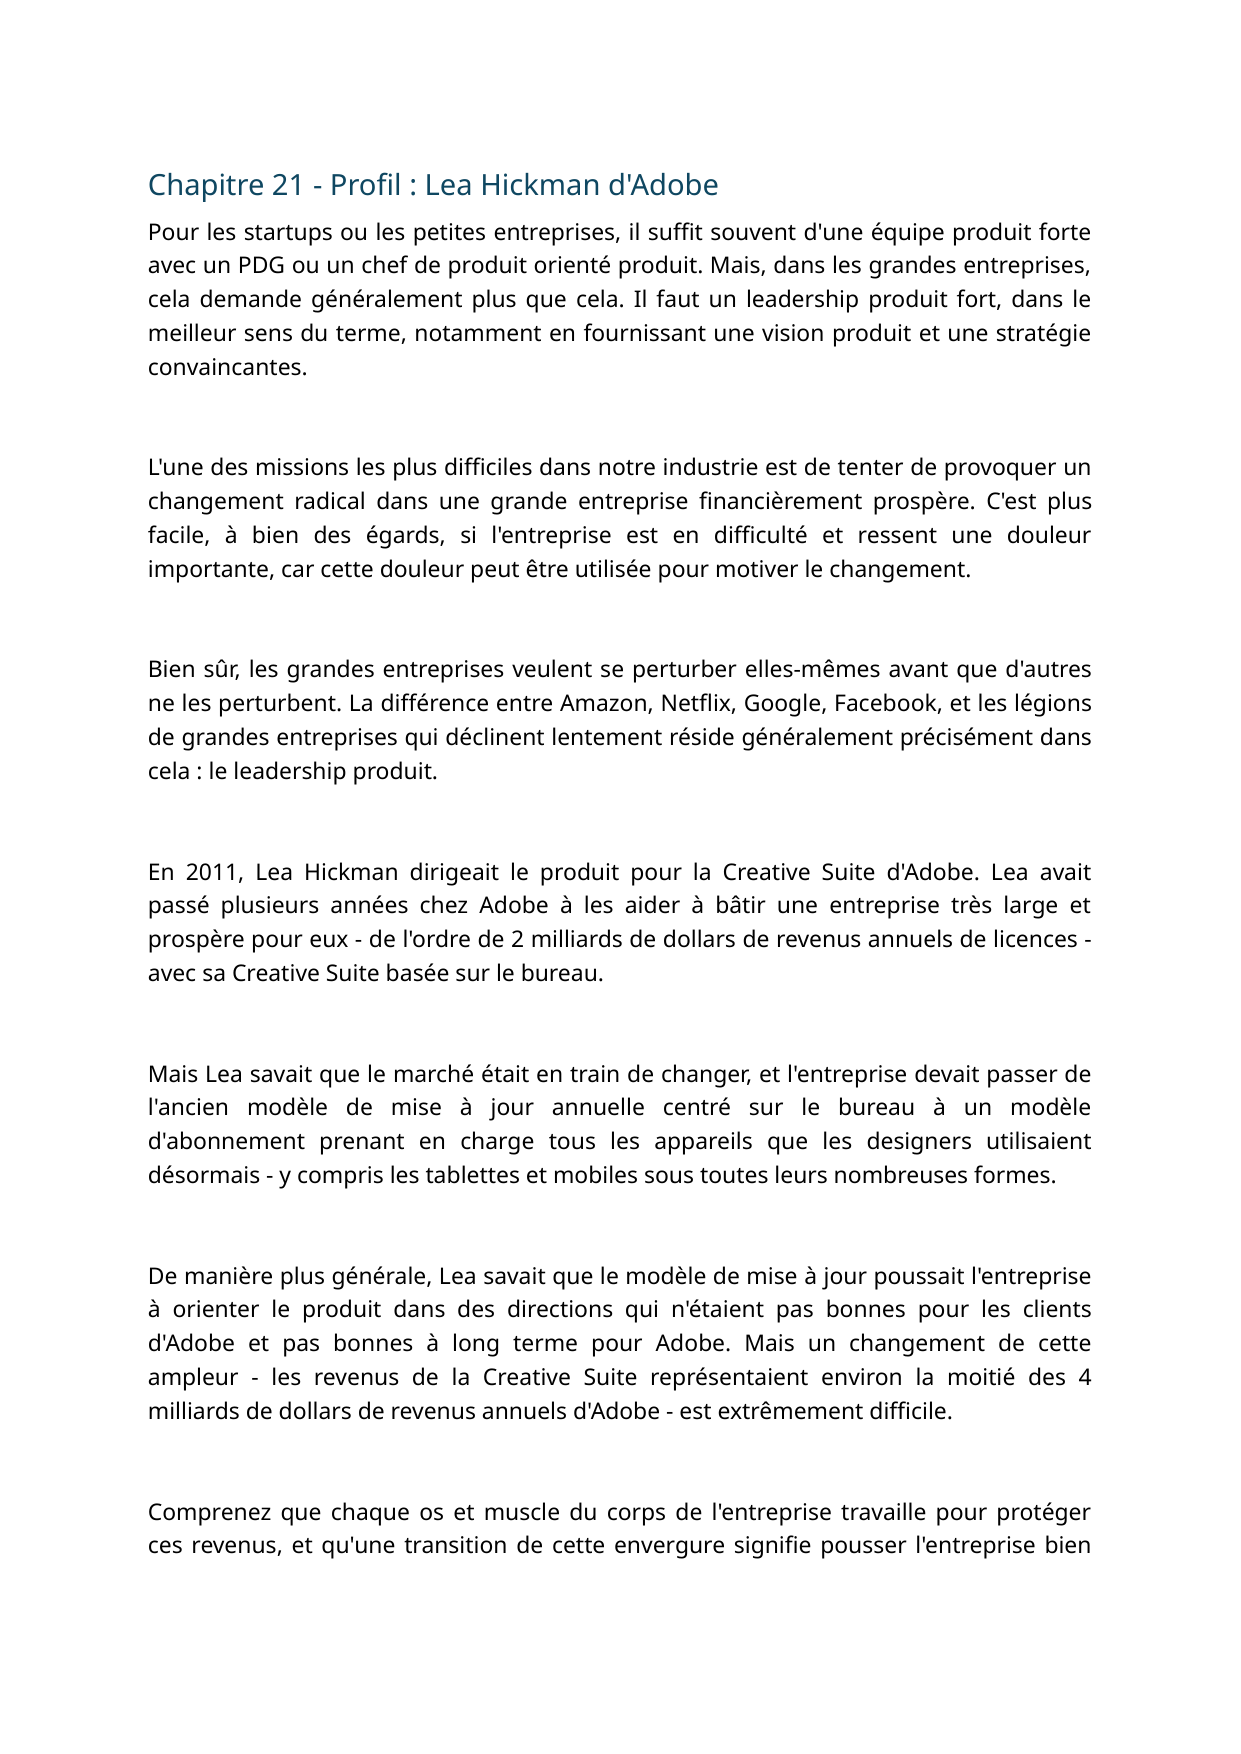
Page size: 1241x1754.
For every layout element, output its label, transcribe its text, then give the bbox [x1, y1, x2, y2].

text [148, 1495, 1093, 1560]
text De manière plus générale, Lea savait que le modèle de mise à jour poussait l'entreprise à orienter le produit dans des directions qui n'étaient pas bonnes pour les clients d'Adobe et pas bonnes à long terme pour Adobe. Mais un changement de cette ampleur - les revenus de la Creative Suite représentaient environ la moitié des 4 milliards de dollars de revenus annuels d'Adobe - est extrêmement difficile. [148, 1259, 1093, 1426]
text En 2011, Lea Hickman dirigeait le produit pour la Creative Suite d'Adobe. Lea avait passé plusieurs années chez Adobe à les aider à bâtir une entreprise très large et prospère pour eux - de l'ordre de 2 milliards de dollars de revenus annuels de licences - avec sa Creative Suite basée sur le bureau. [148, 855, 1093, 988]
text L'une des missions les plus difficiles dans notre industrie est de tenter de provoquer un changement radical dans une grande entreprise financièrement prospère. C'est plus facile, à bien des égards, si l'entreprise est en difficulté et ressent une douleur importante, car cette douleur peut être utilisée pour motiver le changement. [148, 451, 1093, 584]
text Mais Lea savait que le marché était en train de changer, et l'entreprise devait passer de l'ancien modèle de mise à jour annuelle centré sur le bureau à un modèle d'abonnement prenant en charge tous les appareils que les designers utilisaient désormais - y compris les tablettes et mobiles sous toutes leurs nombreuses formes. [148, 1057, 1093, 1190]
text Pour les startups ou les petites entreprises, il suffit souvent d'une équipe produit forte avec un PDG ou un chef de produit orienté produit. Mais, dans les grandes entreprises, cela demande généralement plus que cela. Il faut un leadership produit fort, dans le meilleur sens du terme, notamment en fournissant une vision produit et une stratégie convaincantes. [148, 215, 1093, 382]
text Bien sûr, les grandes entreprises veulent se perturber elles-mêmes avant que d'autres ne les perturbent. La différence entre Amazon, Netflix, Google, Facebook, et les légions de grandes entreprises qui déclinent lentement réside généralement précisément dans cela : le leadership produit. [148, 653, 1093, 786]
subtitle Chapitre 21 - Profil : Lea Hickman d'Adobe [148, 164, 1093, 204]
